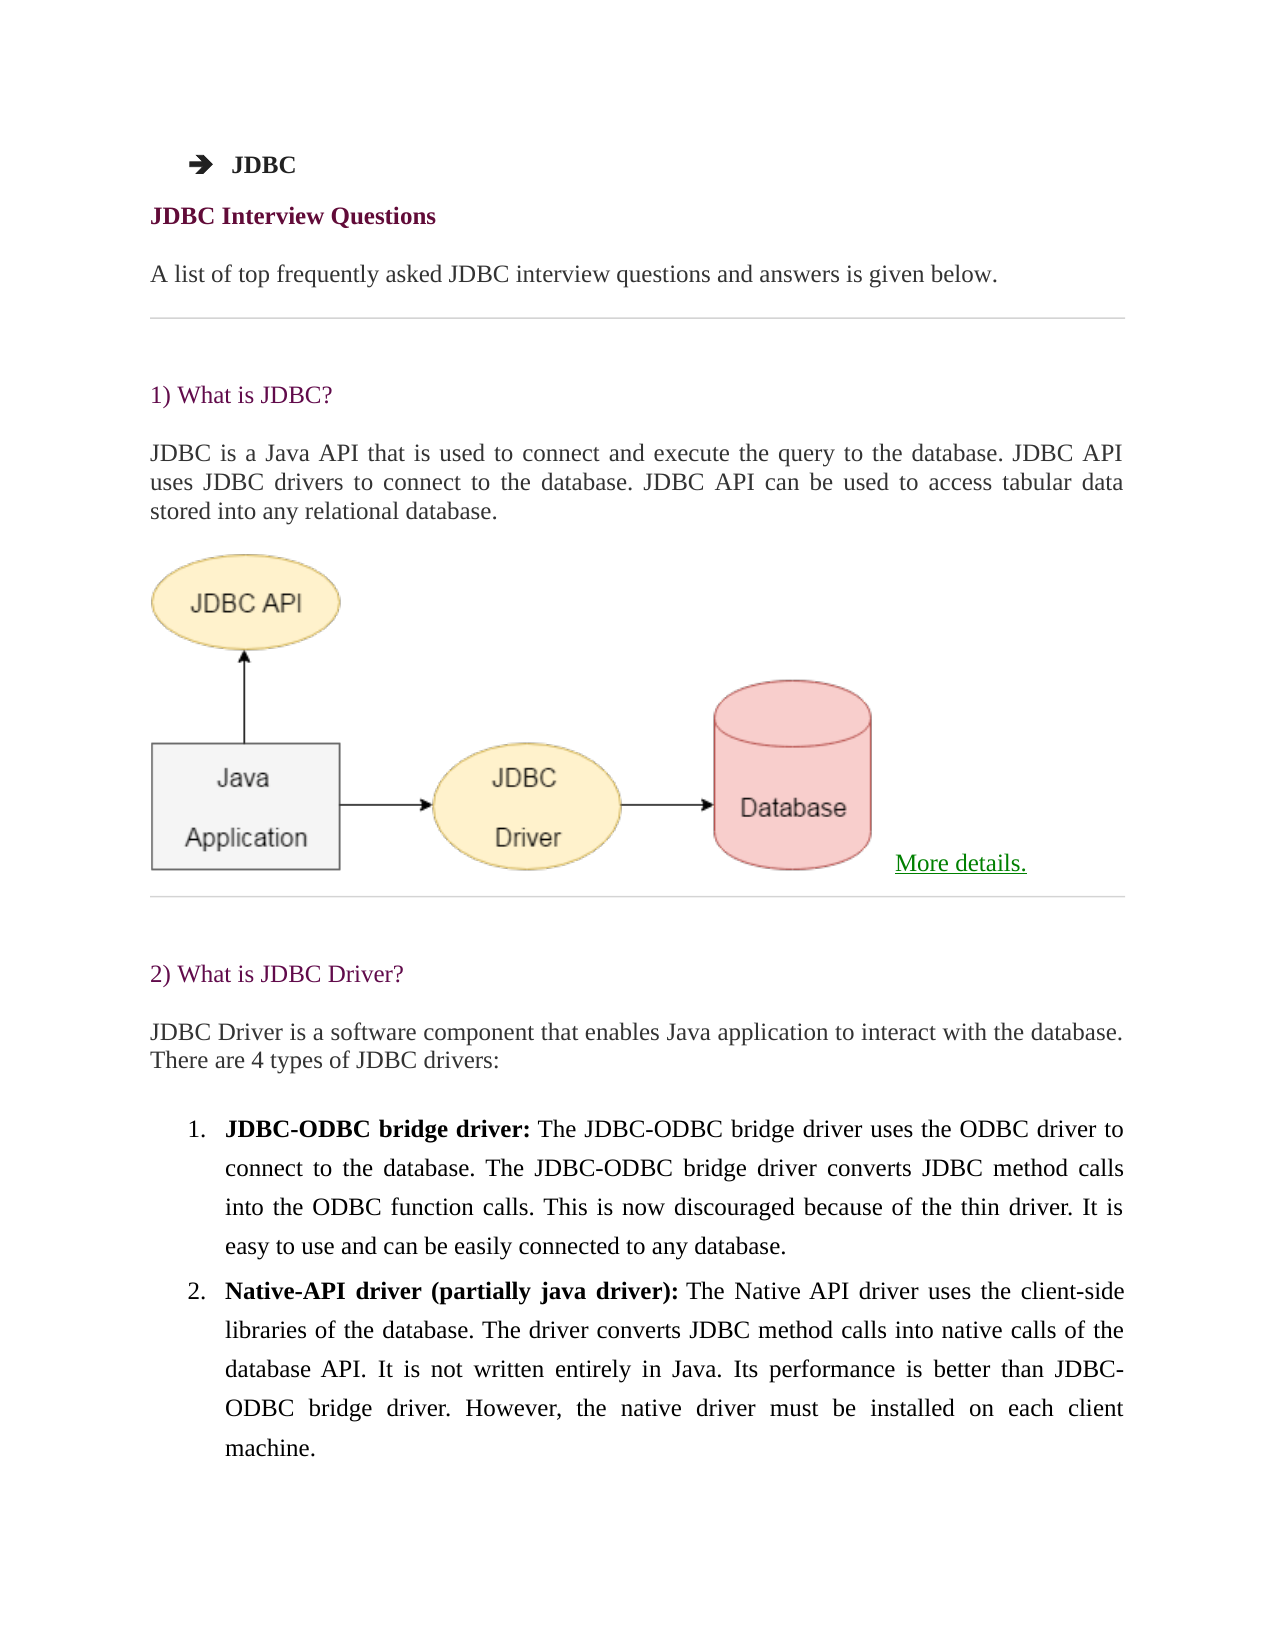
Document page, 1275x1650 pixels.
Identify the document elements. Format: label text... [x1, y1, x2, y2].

text More details. [889, 554, 1125, 877]
list JDBC-ODBC bridge driver: The JDBC-ODBC bridge driver uses the ODBC driver to connect to the database. The JDBC-ODBC bridge driver converts JDBC method calls into the ODBC function calls. This is now discouraged because of the thin driver. It is easy to use and can be easily connected to any database. [187, 1103, 1125, 1260]
text JDBC is a Java API that is used to connect and execute the query to the database. JDBC API uses JDBC drivers to connect to the database. JDBC API can be used to access tabular data stored into any relational database. [150, 438, 1125, 524]
text A list of top frequently asked JDBC interview questions and answers is given below. [150, 259, 1125, 288]
list Native-API driver (partially java driver): The Native API driver uses the client-side libraries of the database. The driver converts JDBC method calls into native calls of the database API. It is not written entirely in Java. Its performance is better than JDBC-ODBC bridge driver. However, the native driver must be installed on each client machine. [187, 1266, 1125, 1461]
picture [150, 553, 889, 872]
subtitle 2) What is JDBC Driver? [150, 955, 1125, 988]
text JDBC Driver is a software component that enables Java application to interact with the database. There are 4 types of JDBC drivers: [150, 1017, 1125, 1074]
subtitle 1) What is JDBC? [150, 377, 1125, 409]
subtitle JDBC Interview Questions [150, 198, 1125, 230]
list JDBC [187, 150, 1125, 179]
